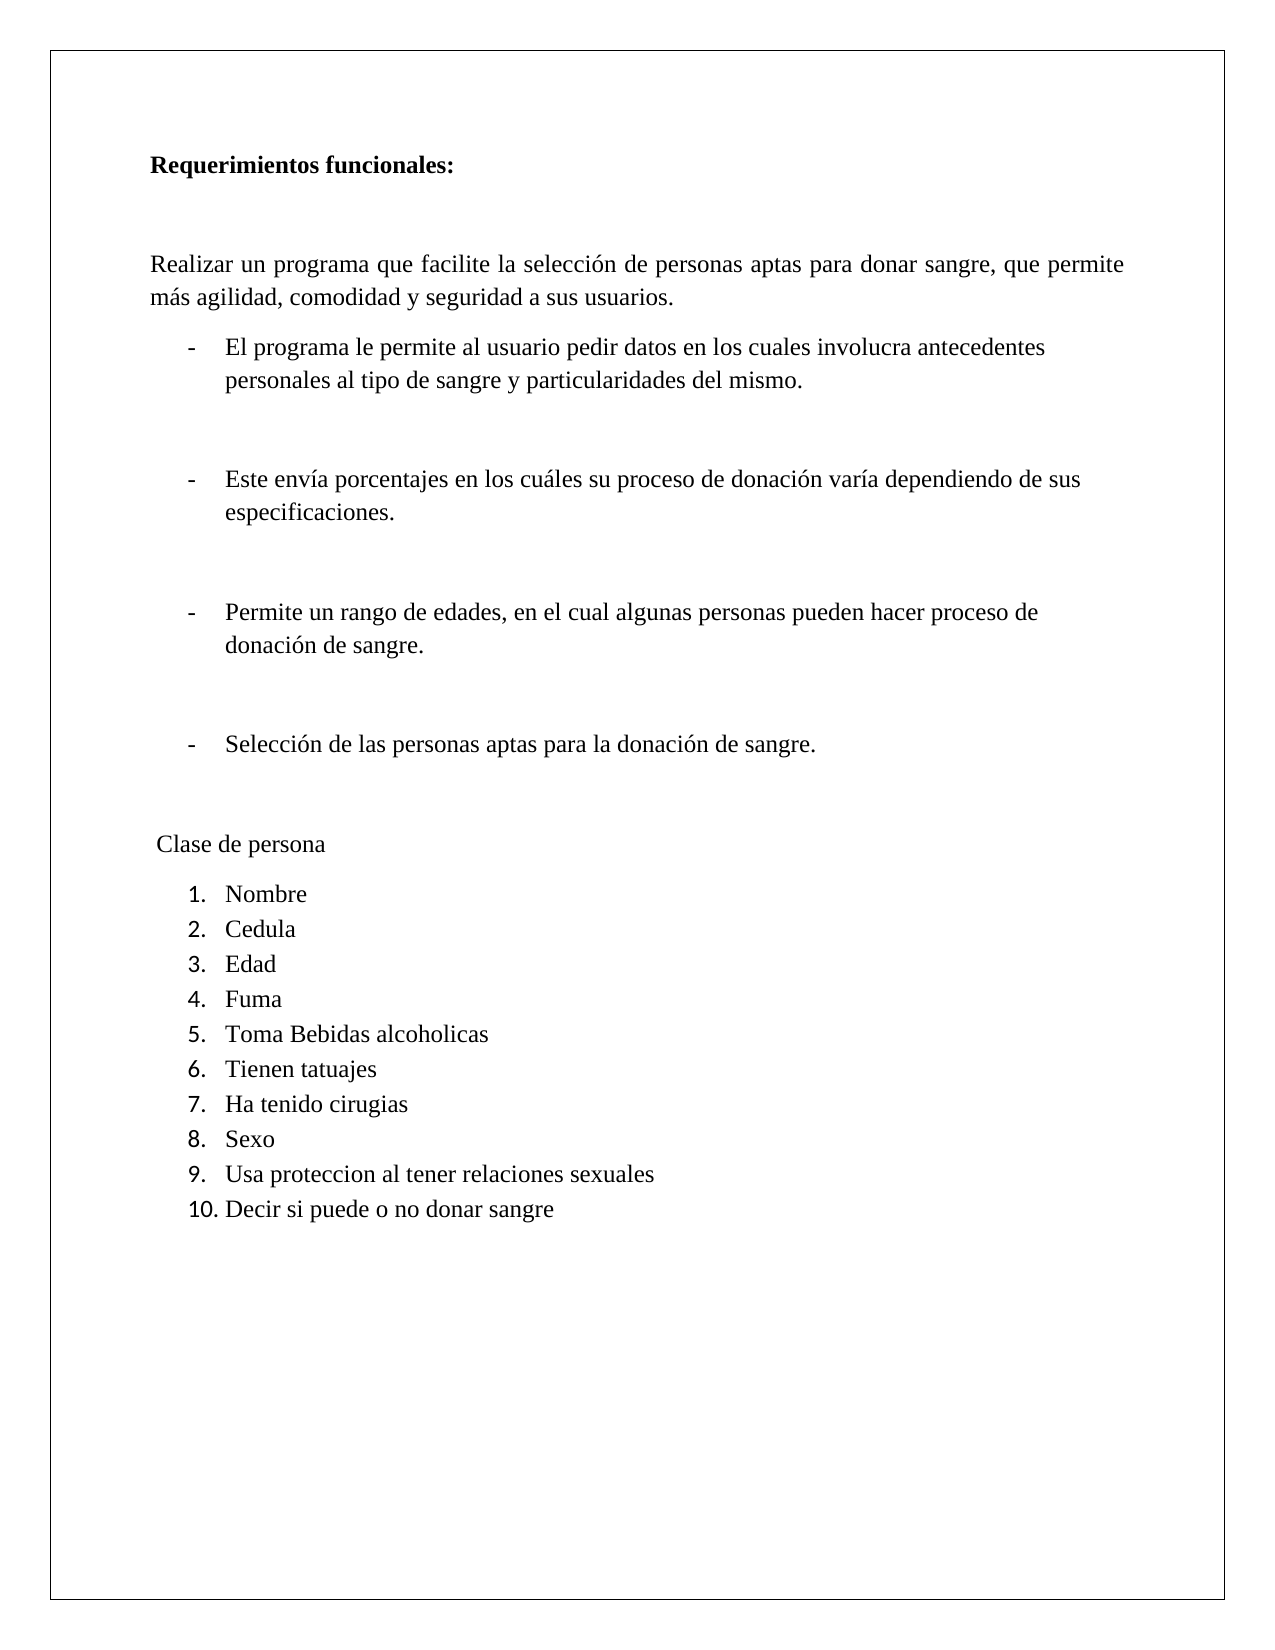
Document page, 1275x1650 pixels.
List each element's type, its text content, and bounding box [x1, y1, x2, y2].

list El programa le permite al usuario pedir datos en los cuales involucra antecedentes personales al tipo de sangre y particularidades del mismo. [187, 332, 1125, 394]
list Nombre [187, 878, 1125, 909]
list Edad [187, 948, 1125, 979]
list Permite un rango de edades, en el cual algunas personas pueden hacer proceso de donación de sangre. [187, 597, 1125, 659]
list Usa proteccion al tener relaciones sexuales [187, 1158, 1125, 1189]
list Ha tenido cirugias [187, 1088, 1125, 1119]
list Tienen tatuajes [187, 1053, 1125, 1084]
list Selección de las personas aptas para la donación de sangre. [187, 729, 1125, 758]
list Toma Bebidas alcoholicas [187, 1018, 1125, 1049]
list Fuma [187, 983, 1125, 1014]
text Clase de persona [150, 829, 1125, 857]
text Realizar un programa que facilite la selección de personas aptas para donar sangre, que permite más agilidad, comodidad y seguridad a sus usuarios. [150, 249, 1125, 311]
list Este envía porcentajes en los cuáles su proceso de donación varía dependiendo de sus especificaciones. [187, 464, 1125, 526]
text Requerimientos funcionales: [150, 150, 1125, 179]
list Decir si puede o no donar sangre [187, 1193, 1125, 1224]
list Sexo [187, 1123, 1125, 1154]
list Cedula [187, 913, 1125, 944]
